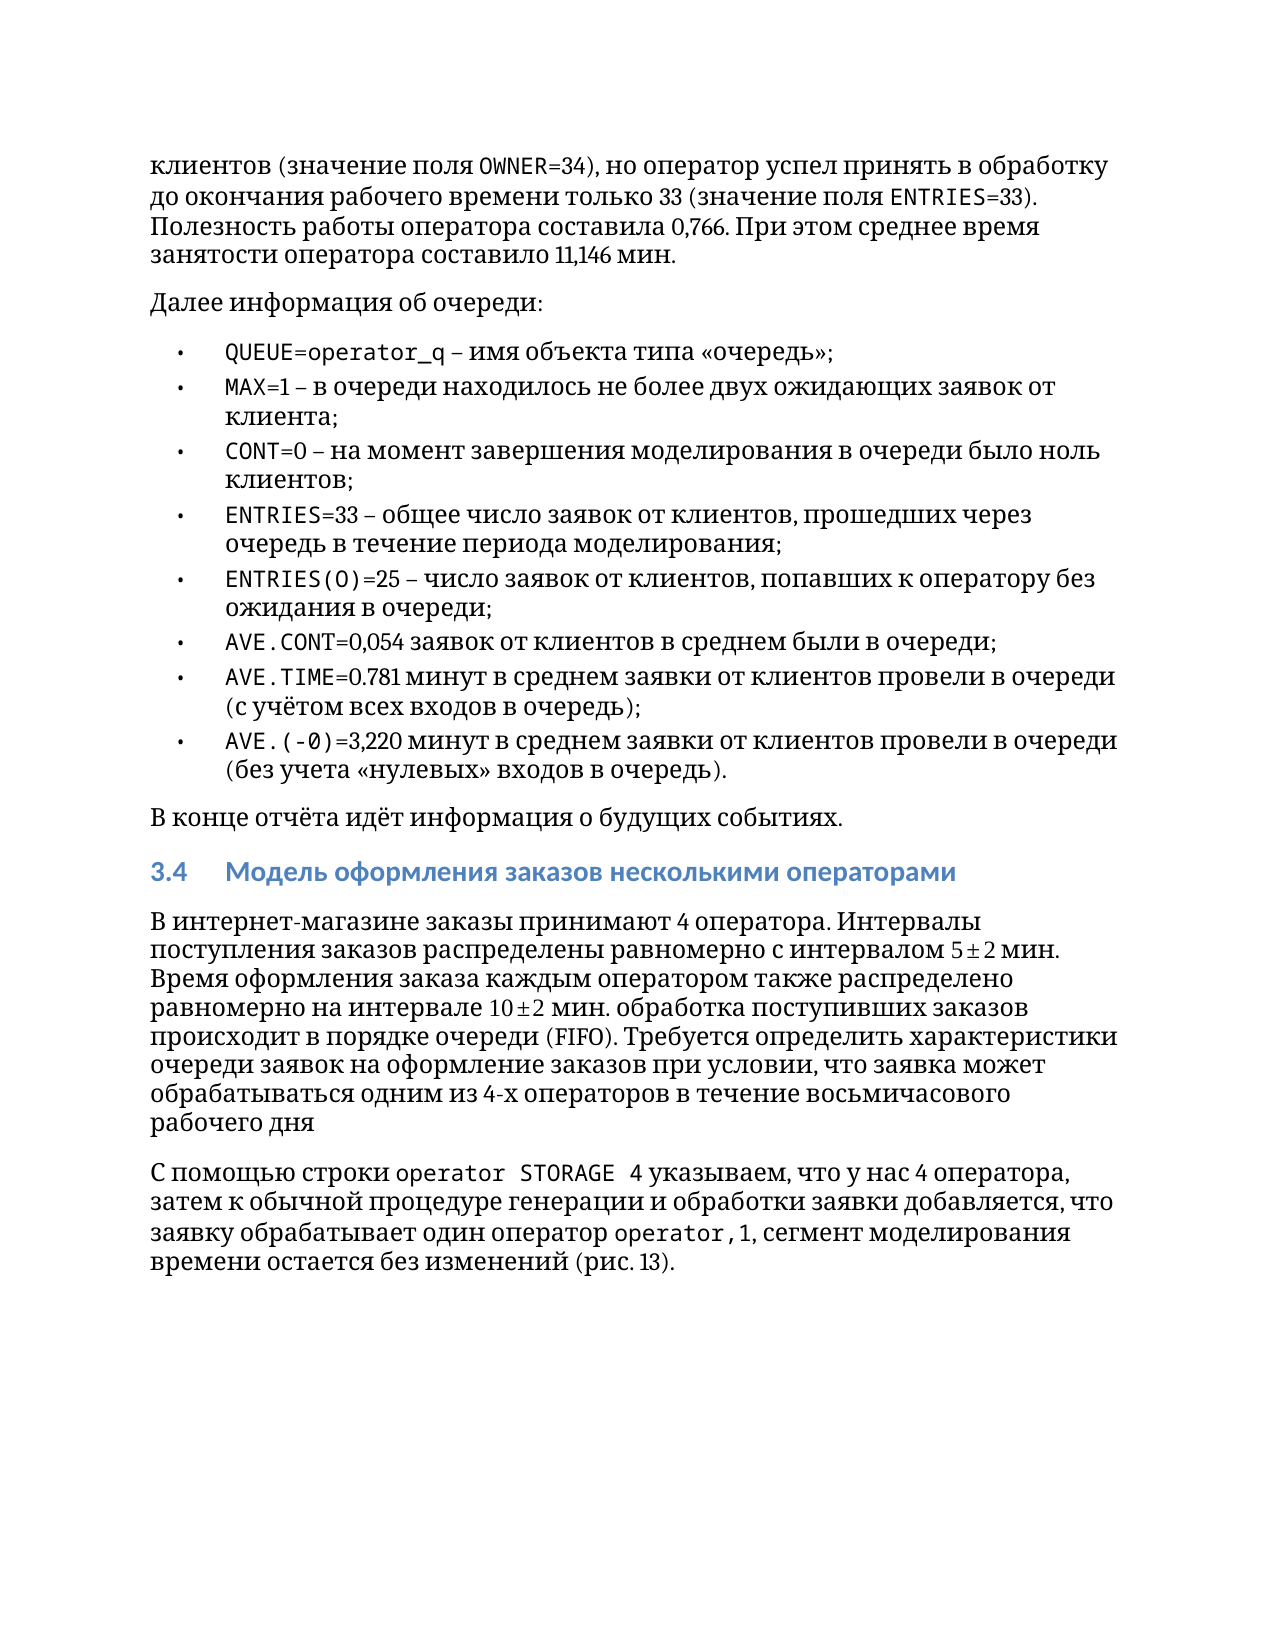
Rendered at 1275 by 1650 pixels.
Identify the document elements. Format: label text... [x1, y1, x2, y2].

text С помощью строки operator STORAGE 4 указываем, что у нас 4 оператора, затем к обычной процедуре генерации и обработки заявки добавляется, что заявку обрабатывает один оператор operator,1, сегмент моделирования времени остается без изменений (рис. 13). [150, 1156, 1125, 1276]
list MAX=1 – в очереди находилось не более двух ожидающих заявок от клиента; [175, 371, 1125, 431]
text Далее информация об очереди: [150, 289, 1125, 317]
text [150, 150, 1125, 270]
list AVE.(-0)=3,220 минут в среднем заявки от клиентов провели в очереди (без учета «нулевых» входов в очередь). [175, 725, 1125, 785]
list ENTRIES=33 – общее число заявок от клиентов, прошедших через очередь в течение периода моделирования; [175, 499, 1125, 559]
list CONT=0 – на момент завершения моделирования в очереди было ноль клиентов; [175, 435, 1125, 495]
text В конце отчёта идёт информация о будущих событиях. [150, 804, 1125, 832]
subtitle 3.4 Модель оформления заказов несколькими операторами [150, 853, 1125, 889]
list QUEUE=operator_q – имя объекта типа «очередь»; [175, 336, 1125, 367]
list AVE.TIME=0.781 минут в среднем заявки от клиентов провели в очереди (с учётом всех входов в очередь); [175, 661, 1125, 721]
list AVE.CONT=0,054 заявок от клиентов в среднем были в очереди; [175, 626, 1125, 657]
text В интернет-магазине заказы принимают 4 оператора. Интервалы поступления заказов распределены равномерно с интервалом мин. Время оформления заказа каждым оператором также распределено равномерно на интервале мин. обработка поступивших заказов происходит в порядке очереди (FIFO). Требуется определить характеристики очереди заявок на оформление заказов при условии, что заявка может обрабатываться одним из 4-х операторов в течение восьмичасового рабочего дня [150, 908, 1125, 1138]
list ENTRIES(O)=25 – число заявок от клиентов, попавших к оператору без ожидания в очереди; [175, 562, 1125, 622]
